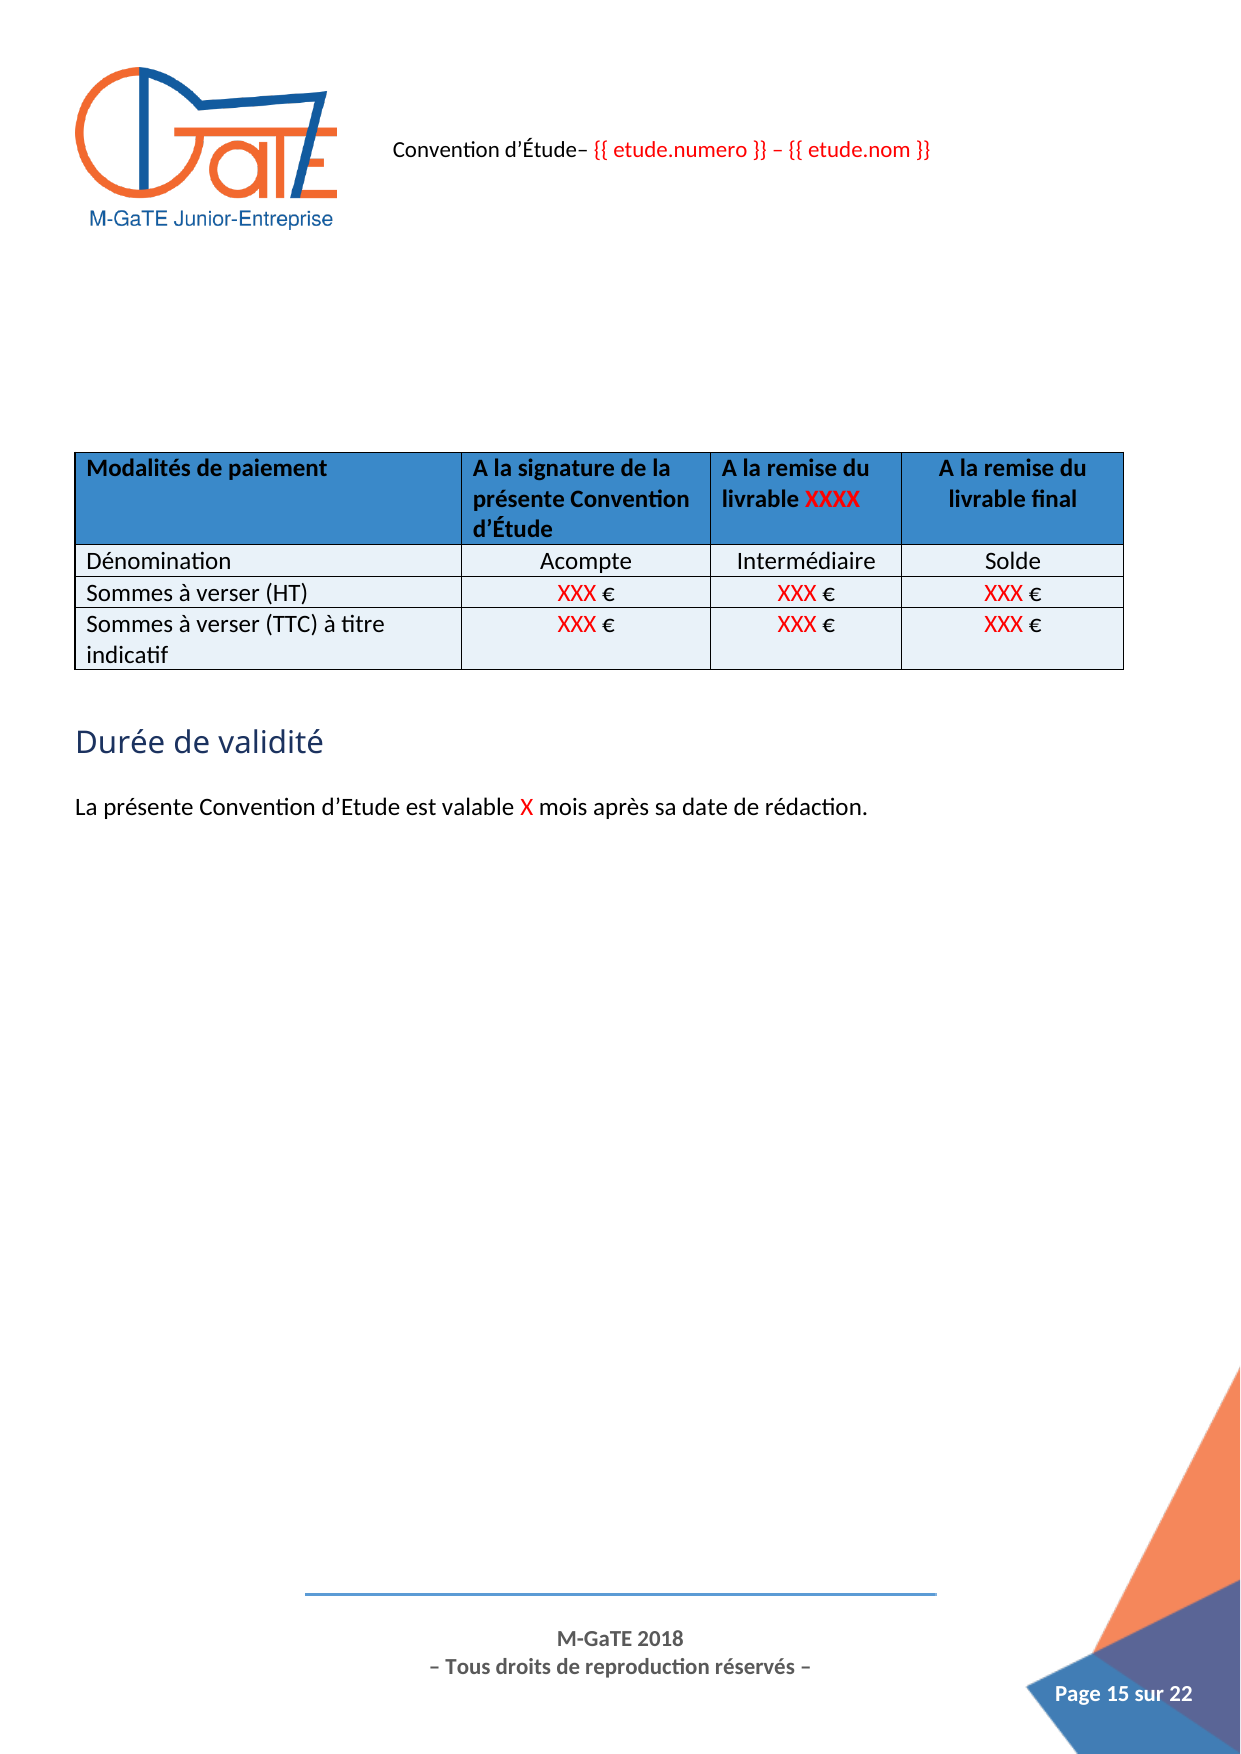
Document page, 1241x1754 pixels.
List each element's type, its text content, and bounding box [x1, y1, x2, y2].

table_cell XXX € [711, 577, 901, 607]
table_cell Sommes à verser (HT) [76, 577, 461, 607]
table_header A la remise du livrable XXXX [711, 453, 901, 544]
subtitle Durée de validité [75, 720, 1165, 763]
table_header A la remise du livrable final [902, 453, 1123, 544]
picture [75, 67, 337, 230]
table_cell XXX € [462, 608, 710, 669]
table_cell Solde [902, 545, 1123, 576]
table_header A la signature de la présente Convention d’Étude [462, 453, 710, 544]
table_cell XXX € [711, 608, 901, 669]
table_cell Intermédiaire [711, 545, 901, 576]
text La présente Convention d’Etude est valable X mois après sa date de rédaction. [75, 791, 1165, 821]
table_cell Acompte [462, 545, 710, 576]
table_cell XXX € [902, 608, 1123, 669]
table_header Modalités de paiement [76, 453, 461, 544]
table_cell Dénomination [76, 545, 461, 576]
table_cell XXX € [902, 577, 1123, 607]
picture [1014, 1356, 1241, 1754]
table_cell XXX € [462, 577, 710, 607]
table_cell Sommes à verser (TTC) à titre indicatif [76, 608, 461, 669]
